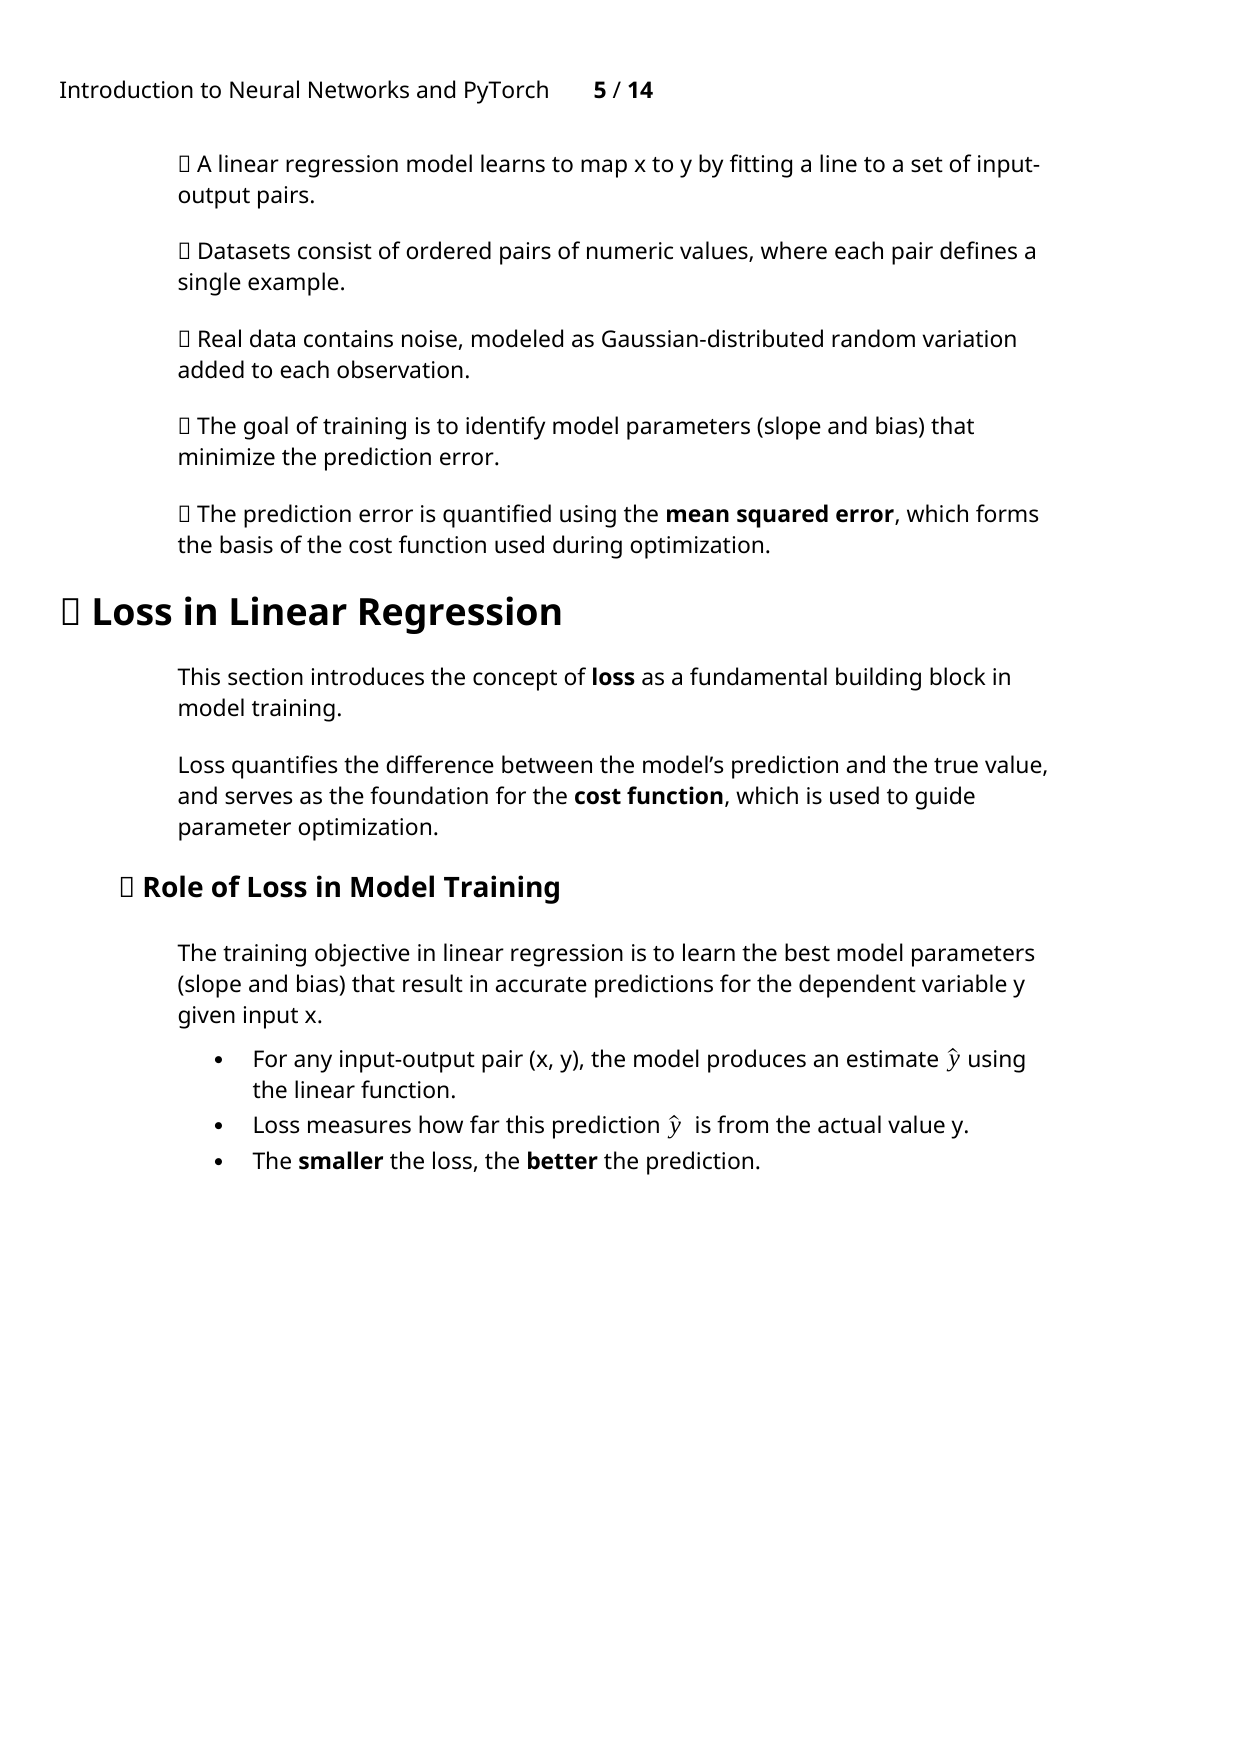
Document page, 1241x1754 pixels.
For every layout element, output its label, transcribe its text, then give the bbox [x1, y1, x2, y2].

subtitle 📌 Loss in Linear Regression [59, 585, 1063, 636]
list Loss measures how far this prediction ​ ​ is from the actual value y. [215, 1109, 1063, 1141]
text ✅ Real data contains noise, modeled as Gaussian-distributed random variation added to each observation. [177, 323, 1063, 385]
text This section introduces the concept of loss as a fundamental building block in model training. [177, 661, 1063, 724]
text ✅ The goal of training is to identify model parameters (slope and bias) that minimize the prediction error. [177, 410, 1063, 473]
list For any input-output pair (x, y), the model produces an estimate ​ using the linear function. [215, 1043, 1063, 1105]
text The training objective in linear regression is to learn the best model parameters (slope and bias) that result in accurate predictions for the dependent variable y given input x. [177, 936, 1063, 1030]
list The smaller the loss, the better the prediction. [215, 1145, 1063, 1176]
subtitle 🔹 Role of Loss in Model Training [118, 867, 1063, 906]
text ✅ A linear regression model learns to map x to y by fitting a line to a set of input-output pairs. [177, 148, 1063, 210]
text ✅ Datasets consist of ordered pairs of numeric values, where each pair defines a single example. [177, 235, 1063, 298]
text Loss quantifies the difference between the model’s prediction and the true value, and serves as the foundation for the cost function, which is used to guide parameter optimization. [177, 749, 1063, 842]
text ✅ The prediction error is quantified using the mean squared error, which forms the basis of the cost function used during optimization. [177, 498, 1063, 560]
